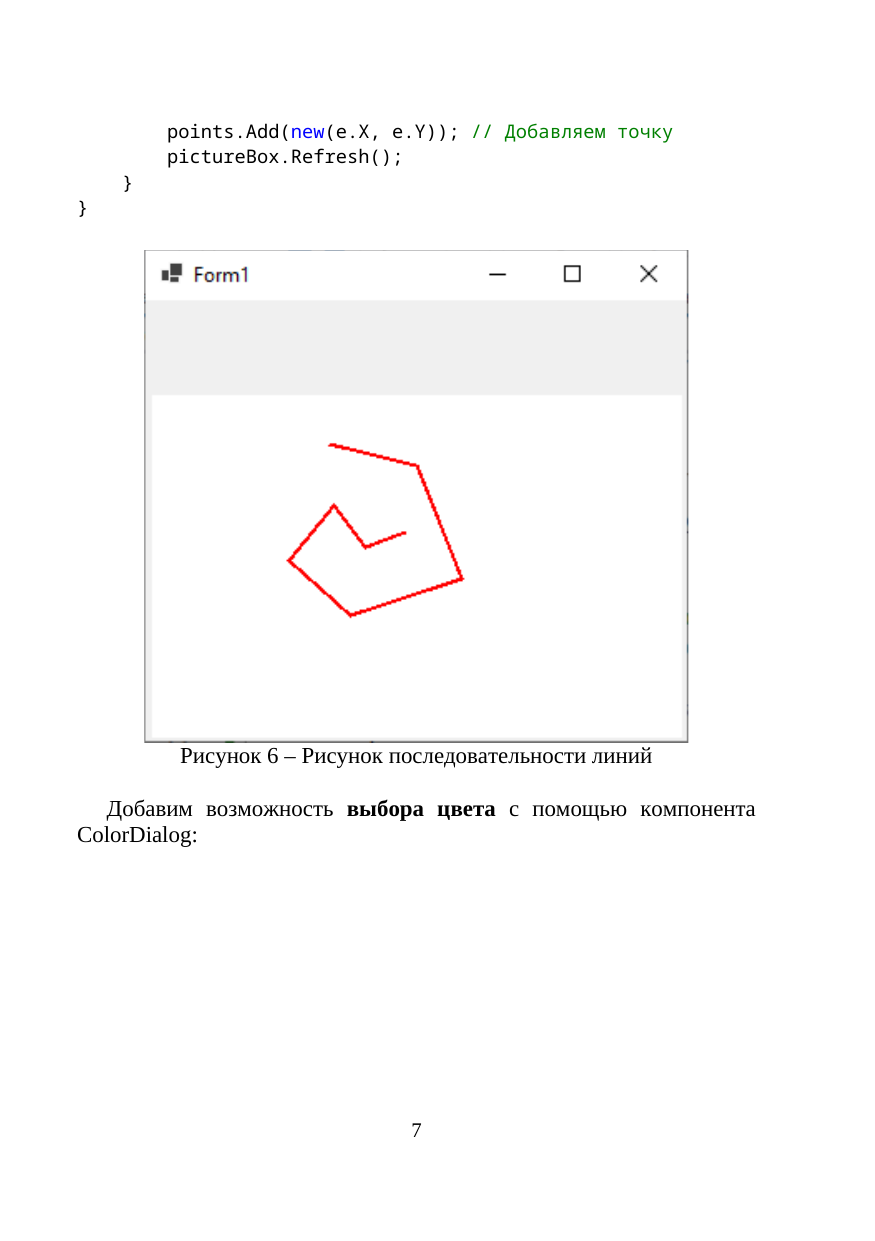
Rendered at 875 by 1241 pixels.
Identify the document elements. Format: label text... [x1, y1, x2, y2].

text pictureBox.Refresh(); [77, 144, 756, 169]
text Рисунок 6 – Рисунок последовательности линий [77, 742, 756, 769]
text points.Add(new(e.X, e.Y)); // Добавляем точку [77, 118, 756, 144]
text } [77, 169, 756, 195]
text } [77, 195, 756, 220]
picture [144, 250, 689, 743]
text Добавим возможность выбора цвета с помощью компонента ColorDialog: [77, 795, 756, 848]
